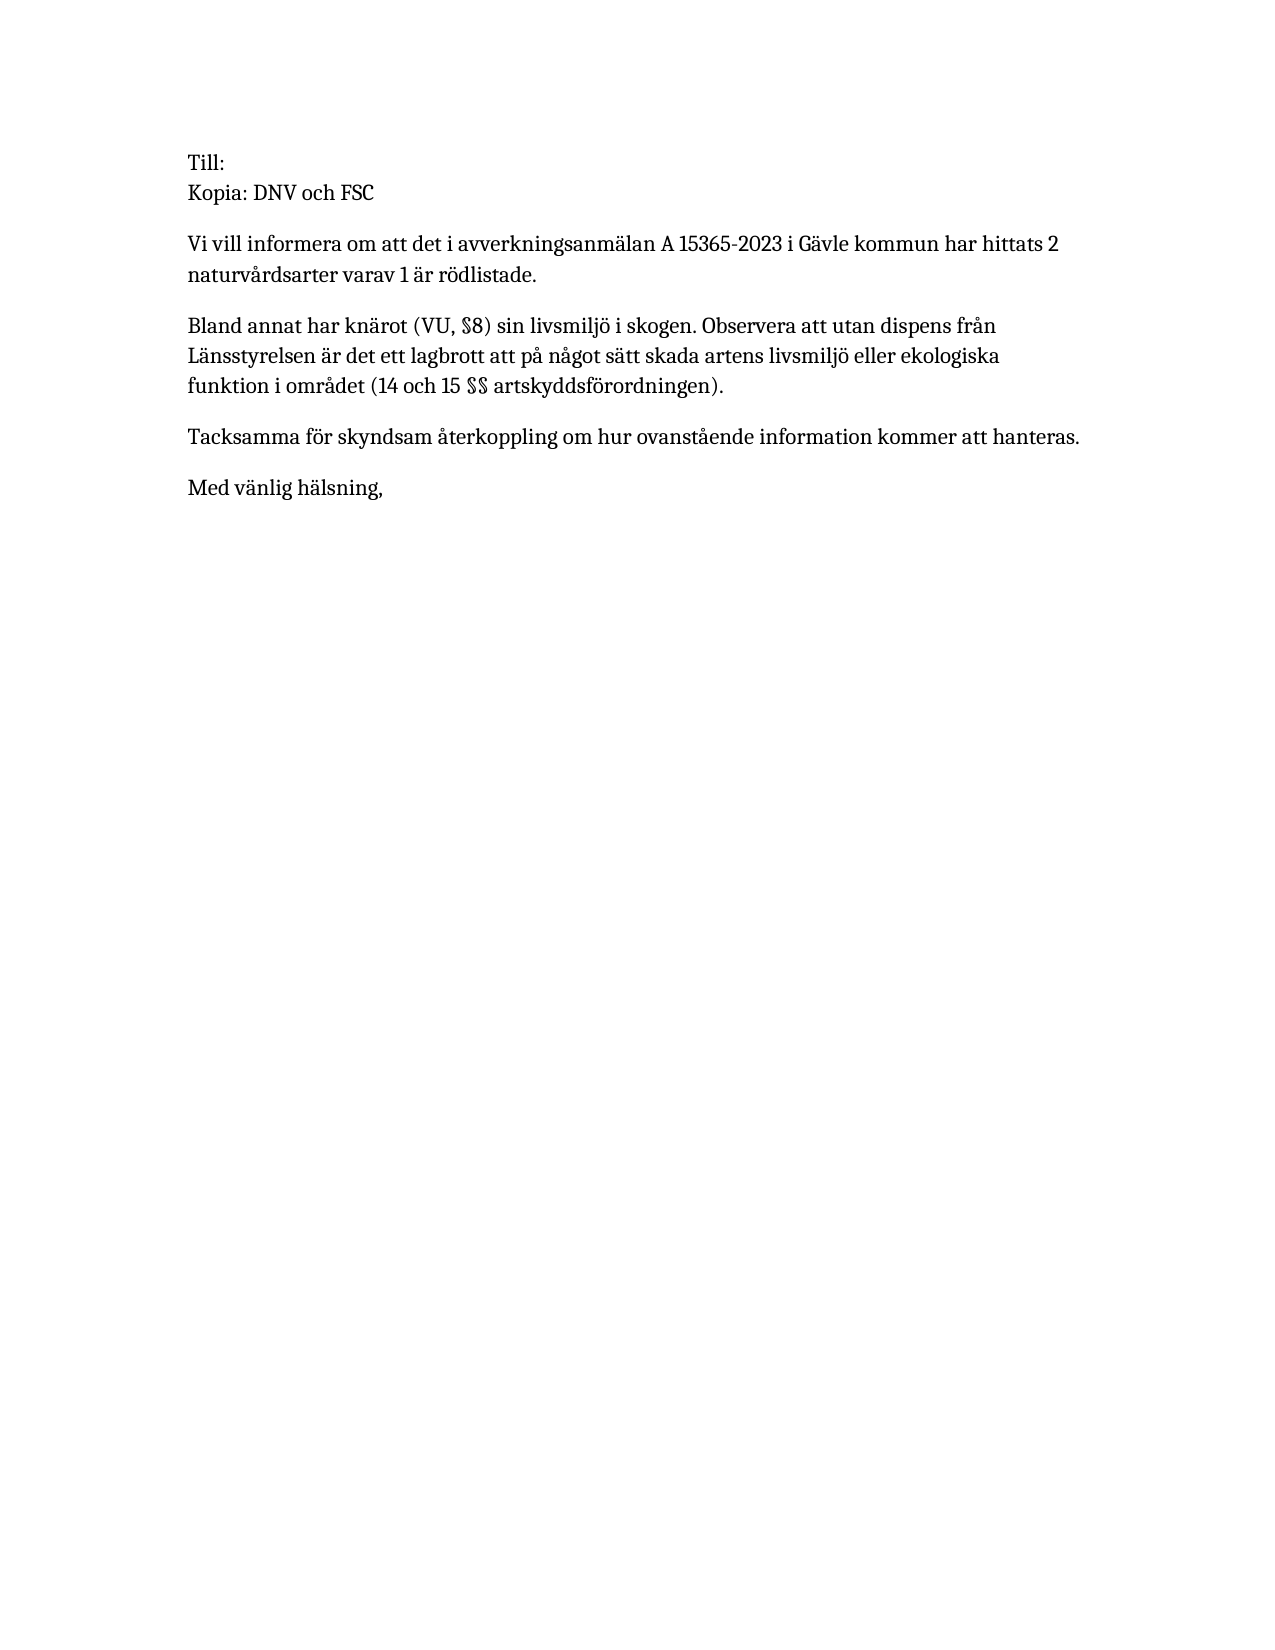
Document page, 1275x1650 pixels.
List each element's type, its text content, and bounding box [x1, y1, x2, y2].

text Till: Kopia: DNV och FSC [187, 150, 1087, 207]
text Vi vill informera om att det i avverkningsanmälan A 15365-2023 i Gävle kommun har hittats 2 naturvårdsarter varav 1 är rödlistade. [187, 231, 1087, 288]
text Med vänlig hälsning, [187, 475, 1087, 532]
text Bland annat har knärot (VU, §8) sin livsmiljö i skogen. Observera att utan dispens från Länsstyrelsen är det ett lagbrott att på något sätt skada artens livsmiljö eller ekologiska funktion i området (14 och 15 §§ artskyddsförordningen). [187, 312, 1087, 399]
text Tacksamma för skyndsam återkoppling om hur ovanstående information kommer att hanteras. [187, 424, 1087, 450]
